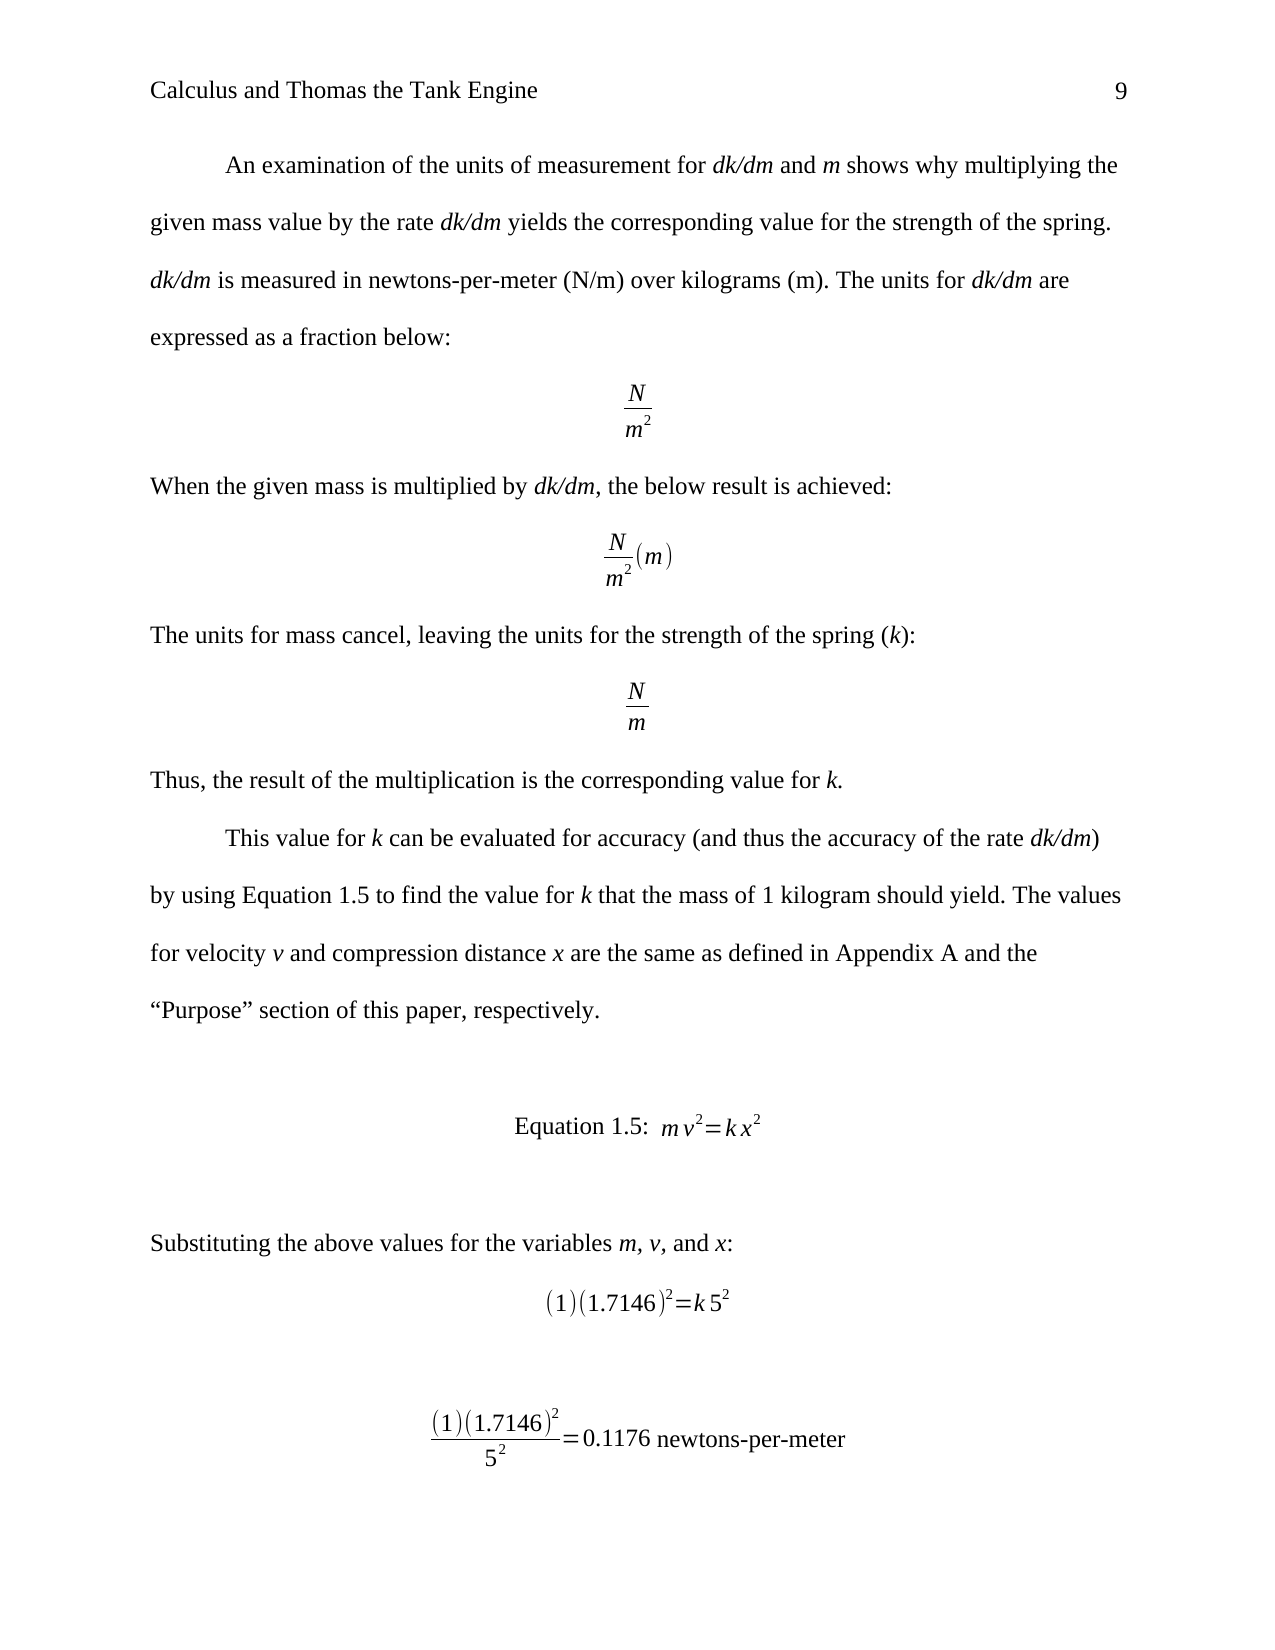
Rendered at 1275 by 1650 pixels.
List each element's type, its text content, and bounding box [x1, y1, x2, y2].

text Substituting the above values for the variables m, v, and x: [150, 1228, 1125, 1256]
text This value for k can be evaluated for accuracy (and thus the accuracy of the rate dk/dm) by using Equation 1.5 to find the value for k that the mass of 1 kilogram should yield. The values for velocity v and compression distance x are the same as defined in Appendix A and the “Purpose” section of this paper, respectively. [150, 823, 1125, 1024]
text An examination of the units of measurement for dk/dm and m shows why multiplying the given mass value by the rate dk/dm yields the corresponding value for the strength of the spring. dk/dm is measured in newtons-per-meter (N/m) over kilograms (m). The units for dk/dm are expressed as a fraction below: [150, 150, 1125, 351]
text The units for mass cancel, leaving the units for the strength of the spring (k): [150, 620, 1125, 649]
text Thus, the result of the multiplication is the corresponding value for k. [150, 765, 1125, 794]
text When the given mass is multiplied by dk/dm, the below result is achieved: [150, 471, 1125, 500]
text Equation 1.5: [150, 1110, 1125, 1141]
text newtons-per-meter [150, 1404, 1125, 1472]
